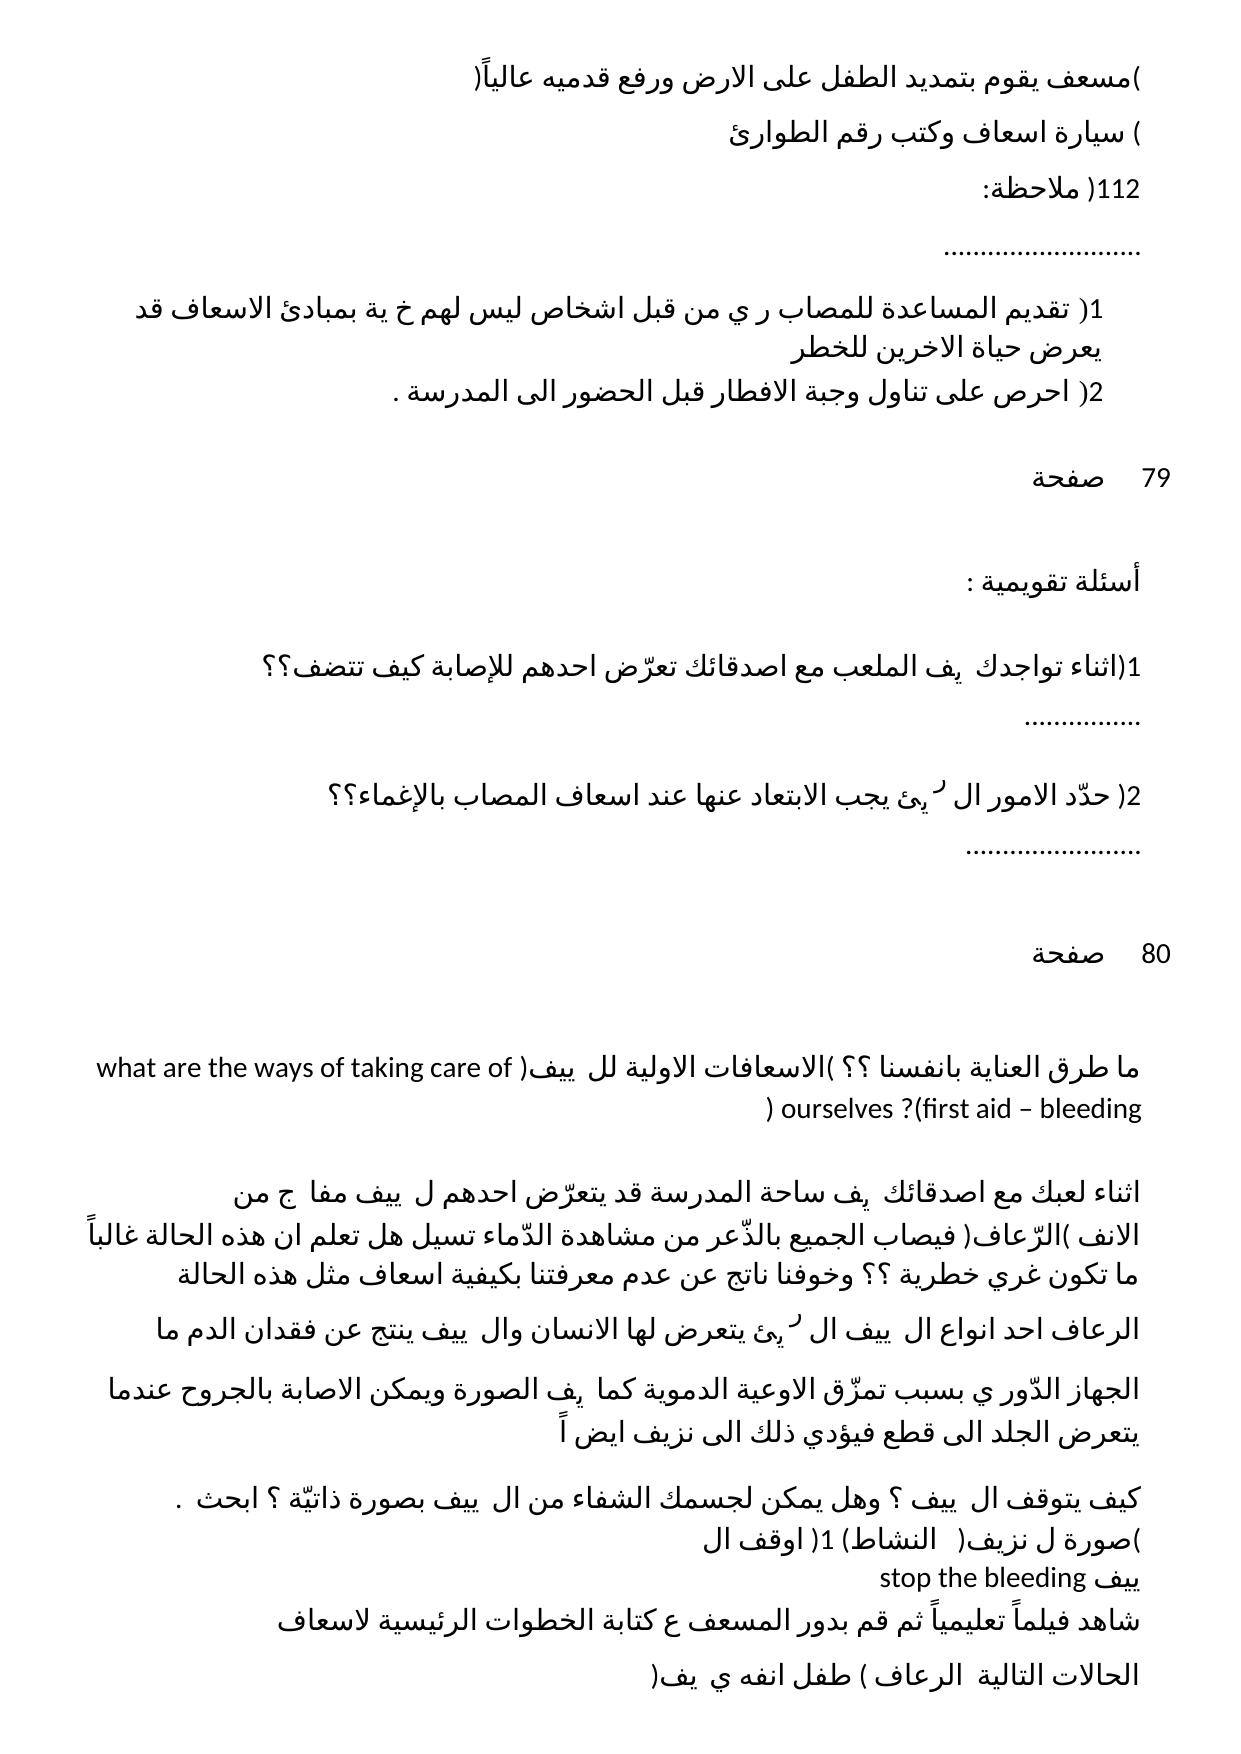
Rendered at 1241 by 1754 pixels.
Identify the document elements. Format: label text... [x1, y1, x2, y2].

list صفحة [82, 459, 1141, 495]
text 2( حدّد الامور ال ر يئ يجب الابتعاد عنها عند اسعاف المصاب بالإغماء؟؟ [82, 762, 1141, 817]
text ) ourselves ?(first aid – bleeding [76, 1090, 1142, 1125]
text ................ [76, 697, 1142, 732]
text ) سيارة اسعاف وكتب رقم الطوارئ 112( ملاحظة: [655, 114, 1141, 206]
text ........................ [76, 826, 1142, 862]
list صفحة [82, 935, 1141, 971]
text ما طرق العناية بانفسنا ؟؟ )الاسعافات الاولية لل ييف( what are the ways of taking care of [82, 1049, 1141, 1084]
text )صورة ل نزيف( النشاط) 1( اوقف ال ييف stop the bleeding [693, 1521, 1141, 1595]
text شاهد فيلماً تعليمياً ثم قم بدور المسعف ع كتابة الخطوات الرئيسية لاسعاف الحالات التالية الرعاف ) طفل انفه ي يف( [207, 1602, 1141, 1697]
text أسئلة تقويمية : [82, 563, 1141, 598]
text 2( احرص على تناول وجبة الافطار قبل الحضور الى المدرسة . [82, 373, 1103, 409]
text ........................... [76, 227, 1142, 263]
text 1( تقديم المساعدة للمصاب ر ي من قبل اشخاص ليس لهم خ ية بمبادئ الاسعاف قد يعرض حياة الاخرين للخطر [82, 290, 1103, 365]
text 1(اثناء تواجدك يف الملعب مع اصدقائك تعرّض احدهم للإصابة كيف تتضف؟؟ [82, 632, 1141, 687]
text )مسعف يقوم بتمديد الطفل على الارض ورفع قدميه عالياً( [82, 59, 1141, 95]
text كيف يتوقف ال ييف ؟ وهل يمكن لجسمك الشفاء من ال ييف بصورة ذاتيّة ؟ ابحث . [82, 1480, 1141, 1515]
text اثناء لعبك مع اصدقائك يف ساحة المدرسة قد يتعرّض احدهم ل ييف مفا ج من الانف )الرّعاف( فيصاب الجميع بالذّعر من مشاهدة الدّماء تسيل هل تعلم ان هذه الحالة غالباً ما تكون غري خطرية ؟؟ وخوفنا ناتج عن عدم معرفتنا بكيفية اسعاف مثل هذه الحالة الرعاف احد انواع ال ييف ال ر يئ يتعرض لها الانسان وال ييف ينتج عن فقدان الدم ما الجهاز الدّور ي بسبب تمزّق الاوعية الدموية كما يف الصورة ويمكن الاصابة بالجروح عندما يتعرض الجلد الى قطع فيؤدي ذلك الى نزيف ايض اً [82, 1159, 1141, 1449]
